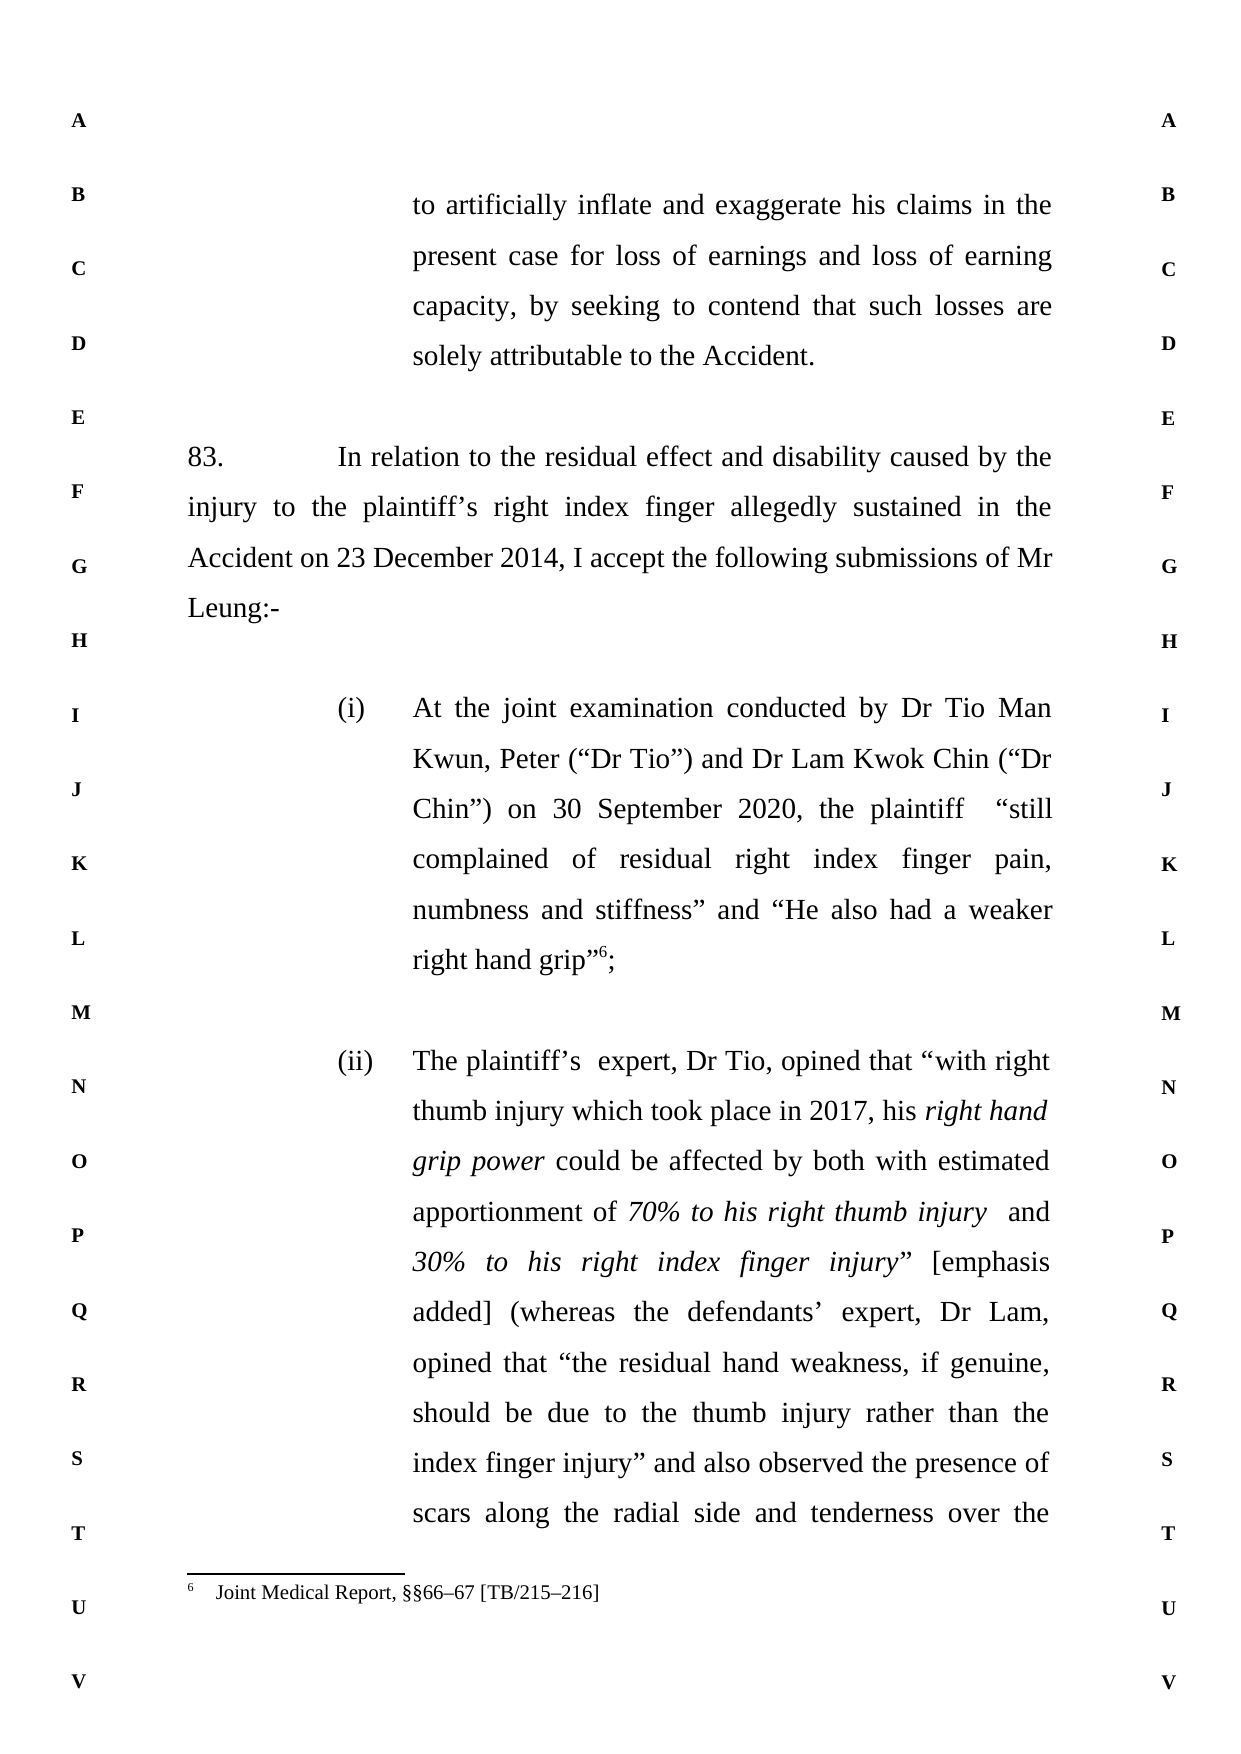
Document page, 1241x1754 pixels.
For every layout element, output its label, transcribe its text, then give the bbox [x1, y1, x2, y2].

list In relation to the residual effect and disability caused by the injury to the plaintiff’s right index finger allegedly sustained in the Accident on 23 December 2014, I accept the following submissions of Mr Leung:- [187, 439, 1053, 623]
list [337, 187, 1053, 372]
list At the joint examination conducted by Dr Tio Man Kwun, Peter (“Dr Tio”) and Dr Lam Kwok Chin (“Dr Chin”) on 30 September 2020, the plaintiff “still complained of residual right index finger pain, numbness and stiffness” and “He also had a weaker right hand grip”; [337, 691, 1053, 976]
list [337, 1043, 1050, 1529]
